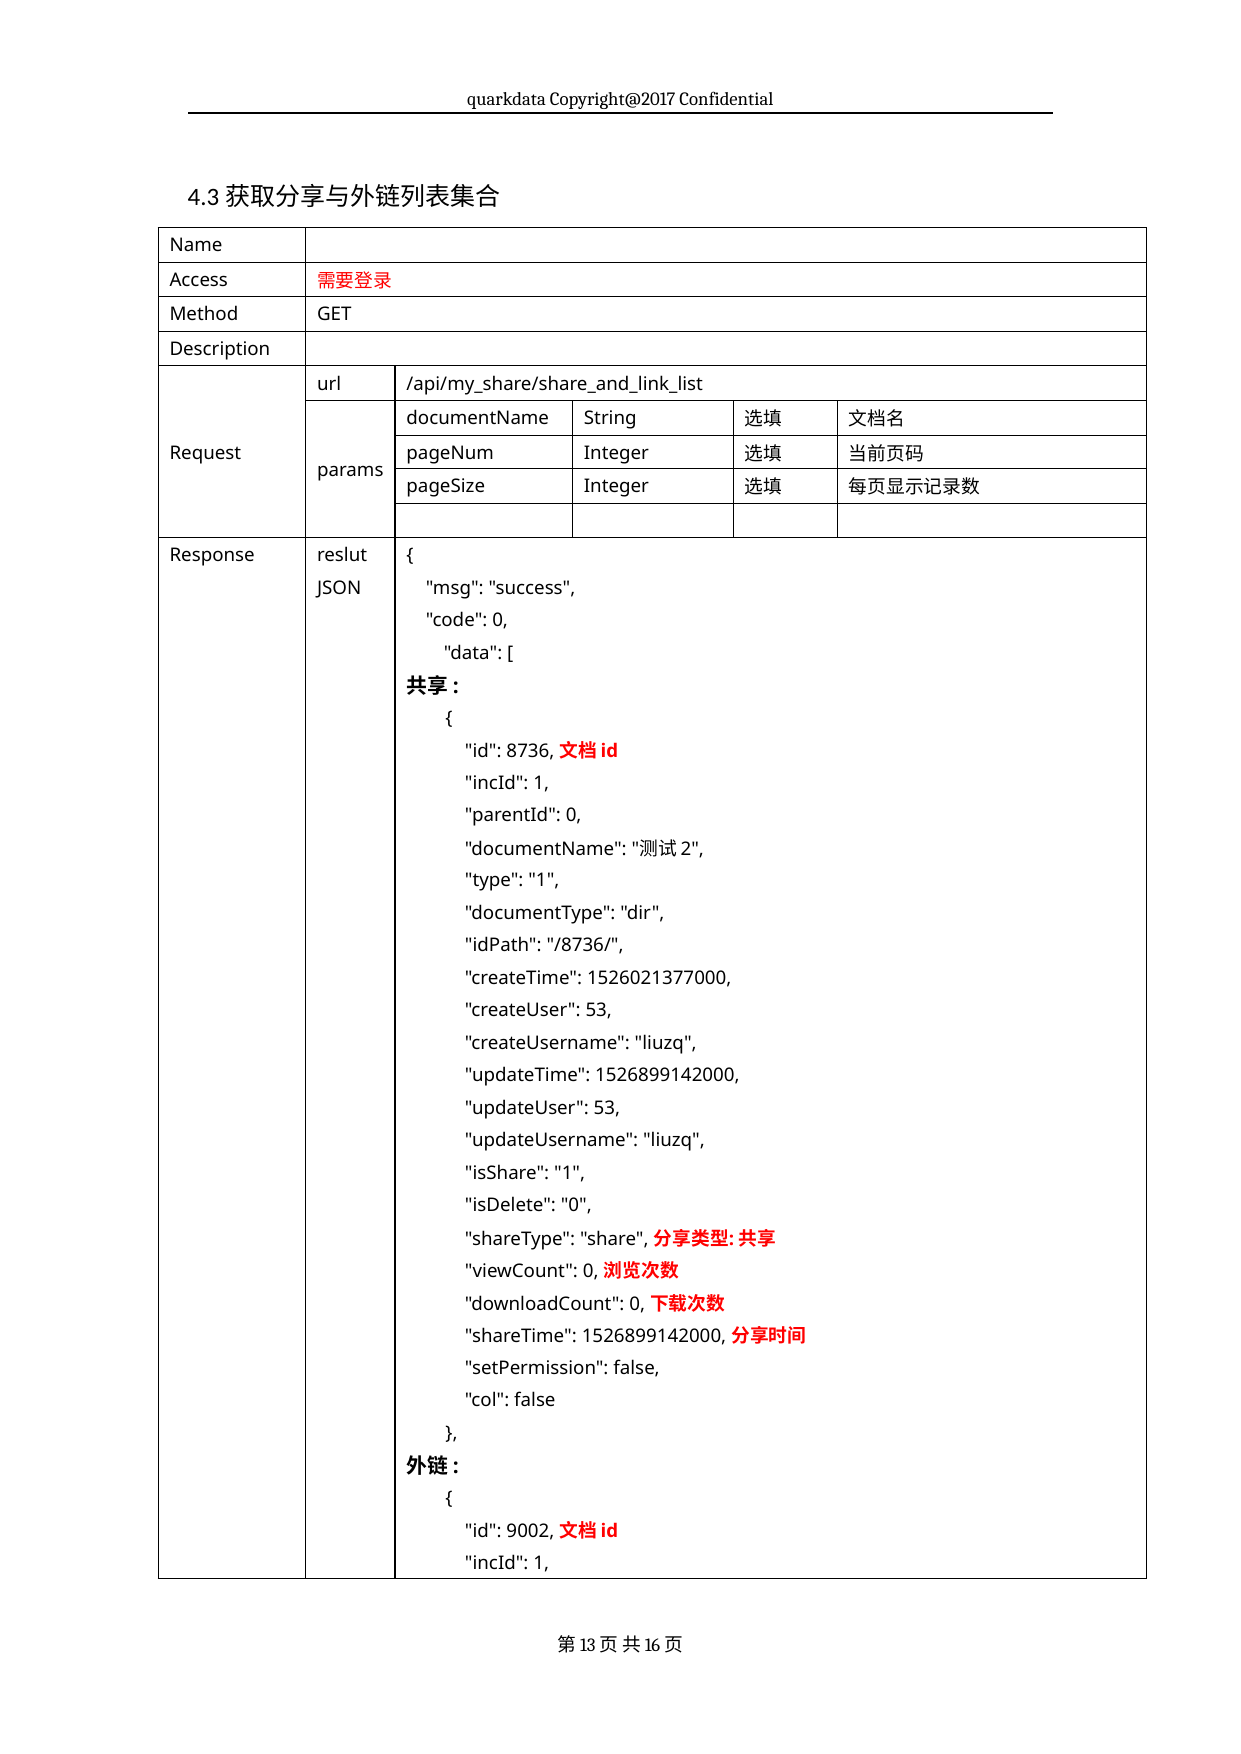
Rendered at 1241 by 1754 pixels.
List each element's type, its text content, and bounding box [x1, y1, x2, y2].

table_cell Access [159, 263, 305, 296]
table_cell Integer [573, 436, 733, 468]
table_cell 选填 [734, 469, 837, 503]
table_cell 每页显示记录数 [838, 469, 1146, 503]
table_cell [734, 504, 837, 537]
table_header [306, 228, 1146, 262]
table_cell [838, 504, 1146, 537]
table_cell params [306, 401, 394, 537]
table_cell Request [159, 366, 305, 537]
table_cell documentName [396, 401, 572, 434]
table_header Name [159, 228, 305, 262]
table_cell 选填 [734, 436, 837, 468]
subtitle 4.3 获取分享与外链列表集合 [187, 162, 1028, 227]
table_cell Integer [573, 469, 733, 503]
table_cell 当前页码 [838, 436, 1146, 468]
table_cell Response [159, 538, 305, 1578]
table_cell pageSize [396, 469, 572, 503]
table_cell [396, 504, 572, 537]
table_cell Method [159, 297, 305, 331]
table_cell [306, 332, 1146, 365]
table_cell GET [306, 297, 1146, 331]
table_cell /api/my_share/share_and_link_list [396, 366, 1146, 400]
table_cell 选填 [734, 401, 837, 434]
table_cell url [306, 366, 394, 400]
table_cell [573, 504, 733, 537]
table_cell 需要登录 [306, 263, 1146, 296]
table_cell reslut JSON [306, 538, 394, 1578]
table_cell Description [159, 332, 305, 365]
table_cell String [573, 401, 733, 434]
table_cell pageNum [396, 436, 572, 468]
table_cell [396, 538, 1146, 1578]
table_cell 文档名 [838, 401, 1146, 434]
